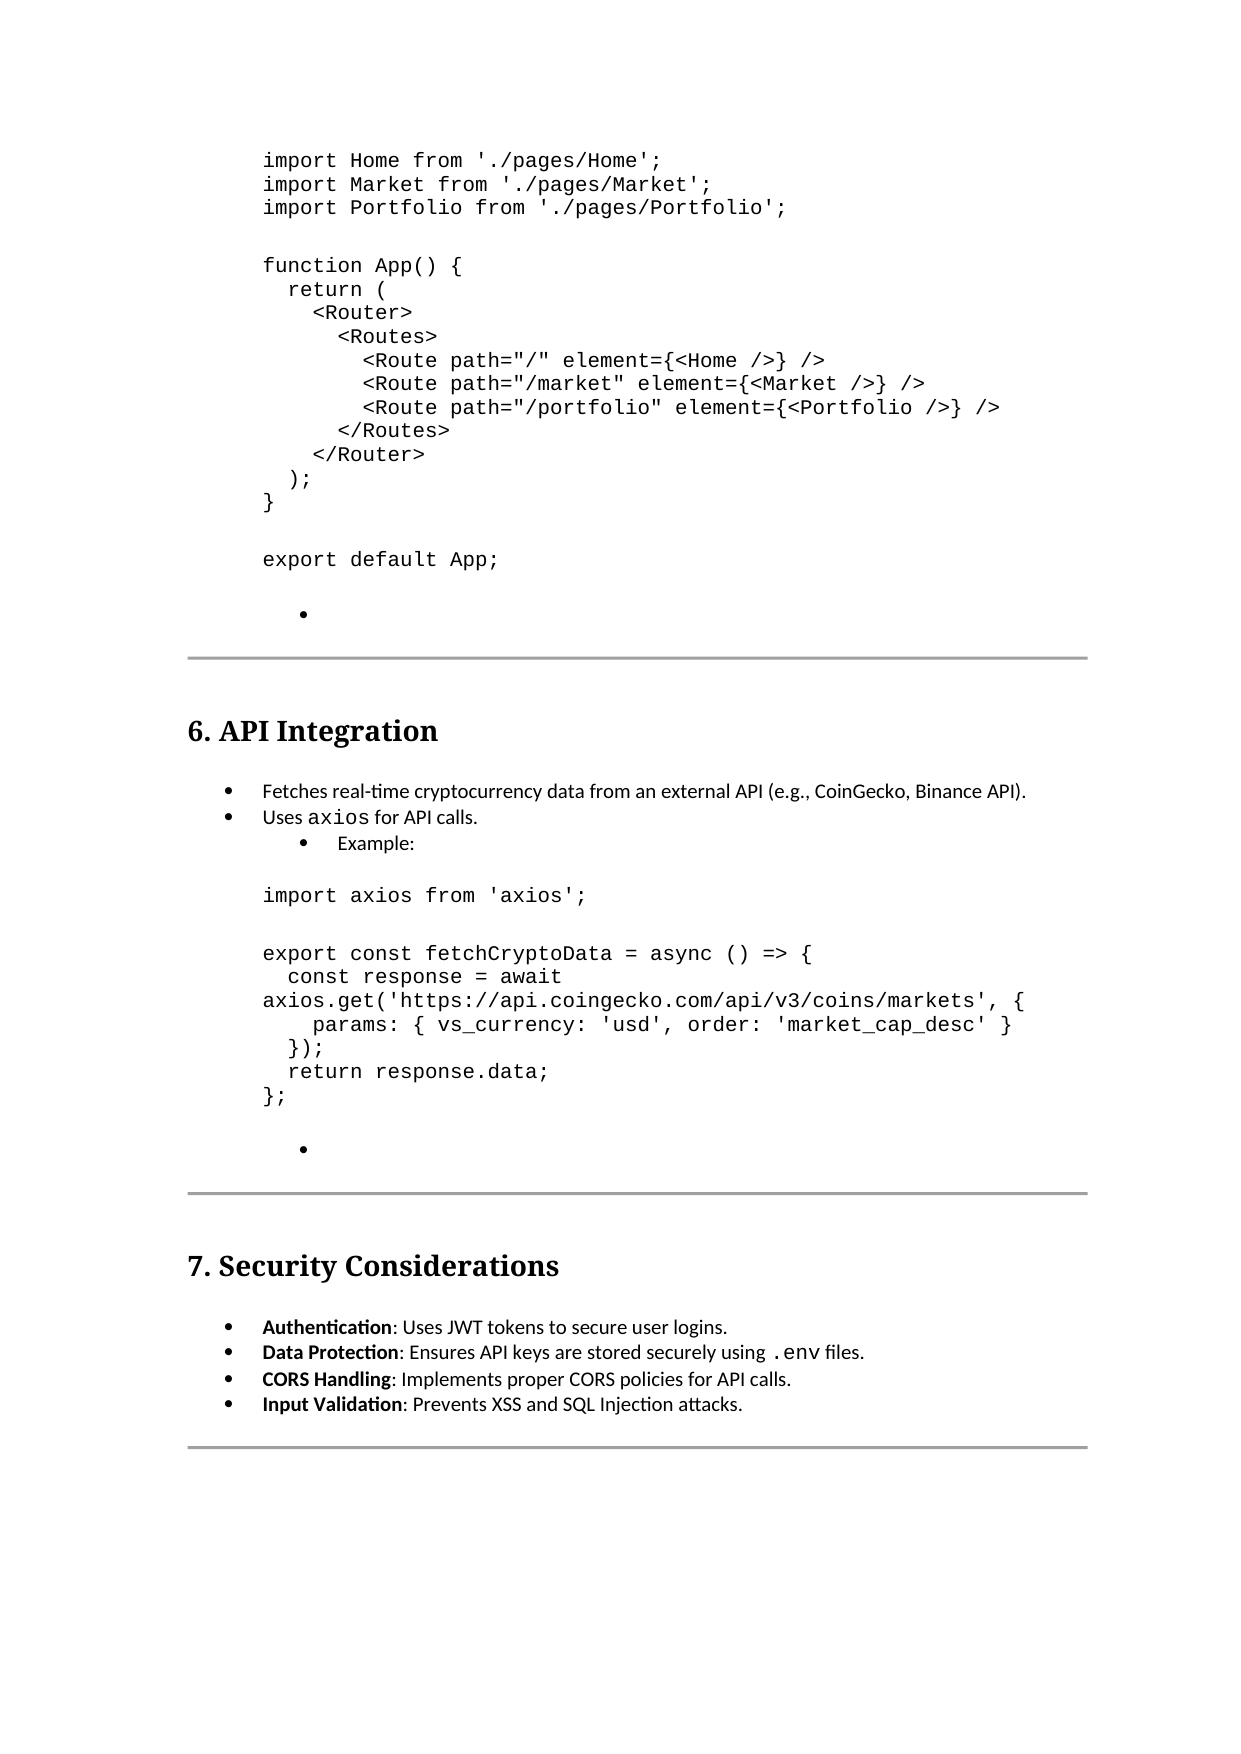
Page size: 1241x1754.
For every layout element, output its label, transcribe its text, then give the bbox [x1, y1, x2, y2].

text return ( [262, 279, 1053, 302]
text </Routes> [262, 421, 1053, 444]
text <Route path="/portfolio" element={<Portfolio />} /> [262, 397, 1053, 421]
list Authentication: Uses JWT tokens to secure user logins. [225, 1314, 1053, 1339]
text <Routes> [262, 326, 1053, 349]
text import Home from './pages/Home'; [262, 150, 1053, 174]
list CORS Handling: Implements proper CORS policies for API calls. [225, 1366, 1053, 1391]
list Input Validation: Prevents XSS and SQL Injection attacks. [225, 1391, 1053, 1417]
text import Market from './pages/Market'; [262, 174, 1053, 197]
list Example: [300, 831, 1053, 856]
text ); [262, 468, 1053, 491]
text <Router> [262, 302, 1053, 326]
text } [262, 491, 1053, 515]
text import axios from 'axios'; [262, 885, 1053, 909]
text </Router> [262, 444, 1053, 468]
text import Portfolio from './pages/Portfolio'; [262, 197, 1053, 221]
text export default App; [262, 549, 1053, 573]
subtitle 7. Security Considerations [187, 1247, 1053, 1285]
text <Route path="/market" element={<Market />} /> [262, 373, 1053, 397]
list Data Protection: Ensures API keys are stored securely using .env files. [225, 1339, 1053, 1366]
text const response = await axios.get('https://api.coingecko.com/api/v3/coins/markets', { [262, 966, 1053, 1014]
text export const fetchCryptoData = async () => { [262, 943, 1053, 966]
text return response.data; [262, 1061, 1053, 1085]
text }); [262, 1037, 1053, 1061]
text }; [262, 1085, 1053, 1108]
text <Route path="/" element={<Home />} /> [262, 349, 1053, 373]
list Uses axios for API calls. [225, 804, 1053, 831]
list Fetches real-time cryptocurrency data from an external API (e.g., CoinGecko, Binance API). [225, 779, 1053, 804]
text function App() { [262, 255, 1053, 279]
subtitle 6. API Integration [187, 711, 1053, 749]
text params: { vs_currency: 'usd', order: 'market_cap_desc' } [262, 1014, 1053, 1037]
